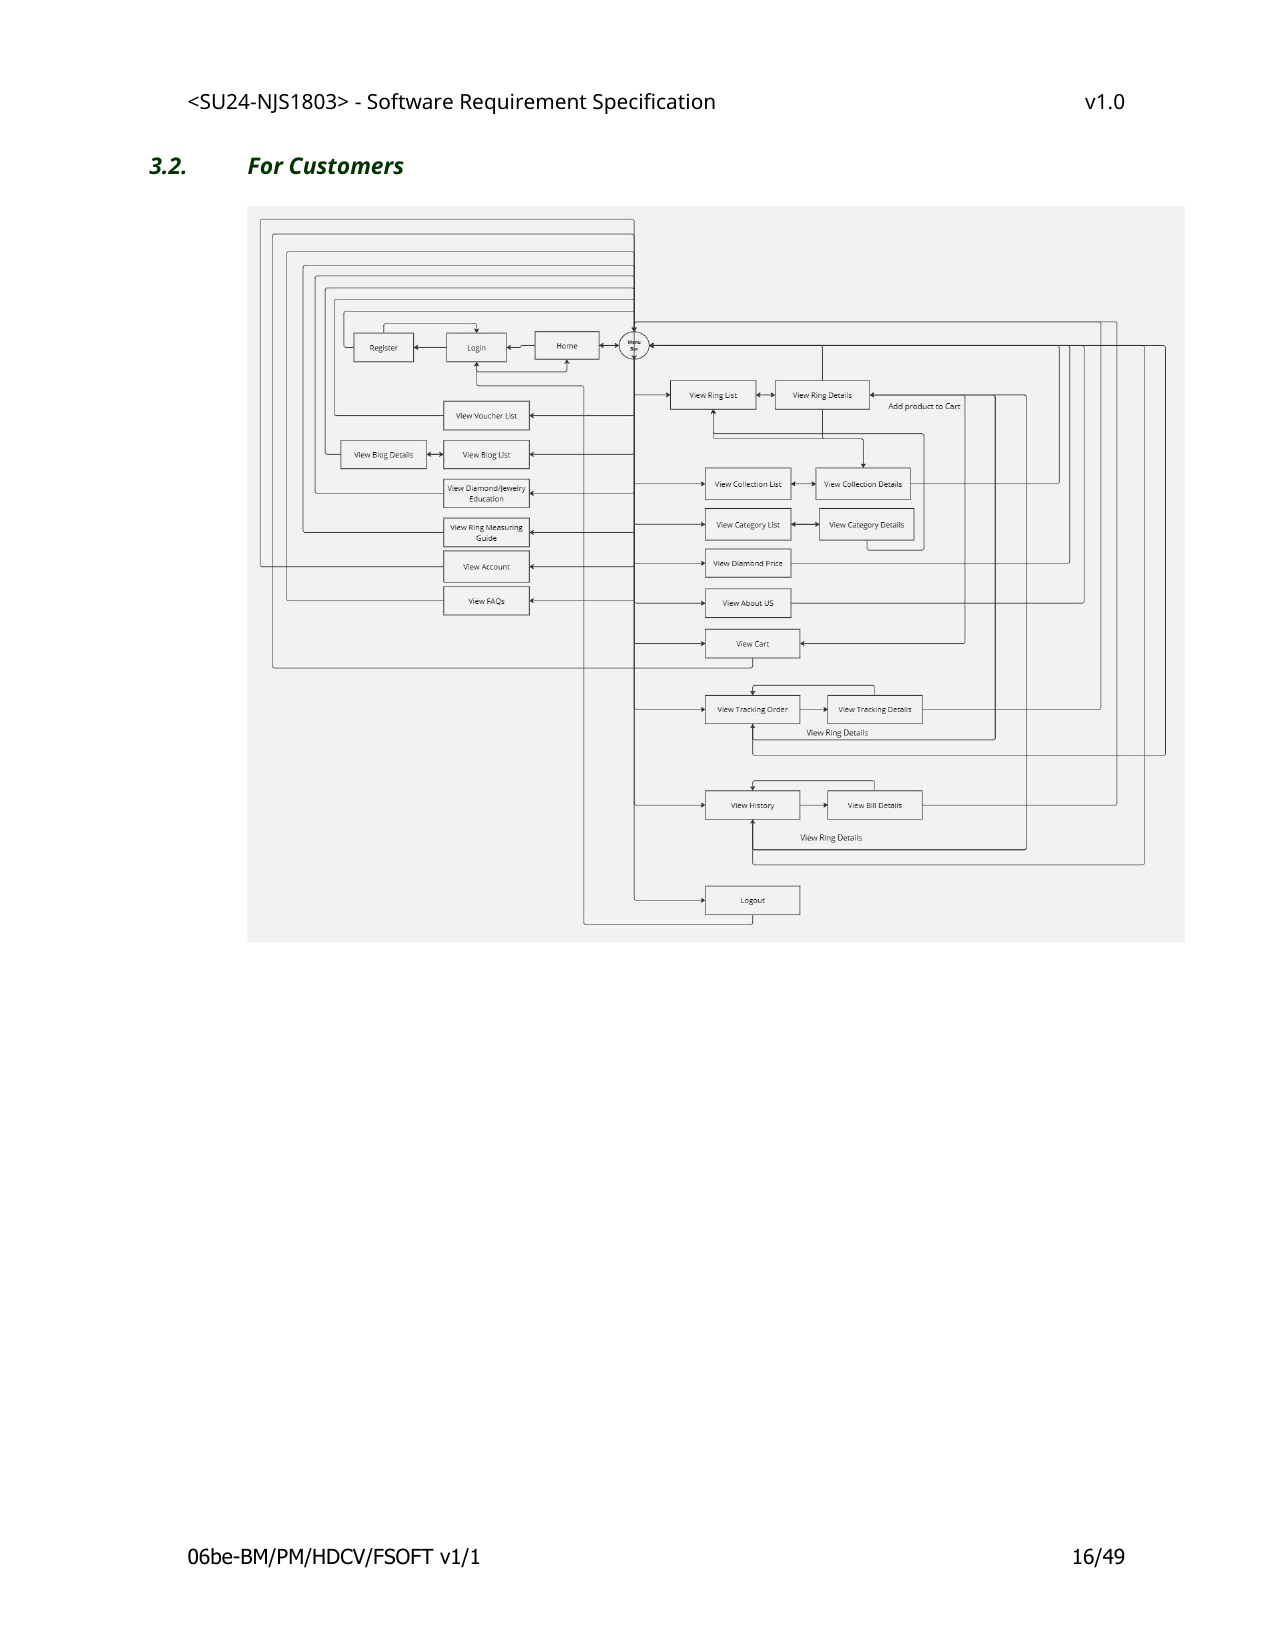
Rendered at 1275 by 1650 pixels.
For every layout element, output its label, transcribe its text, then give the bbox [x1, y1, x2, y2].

picture [247, 206, 1185, 942]
subtitle For Customers [187, 150, 1125, 181]
